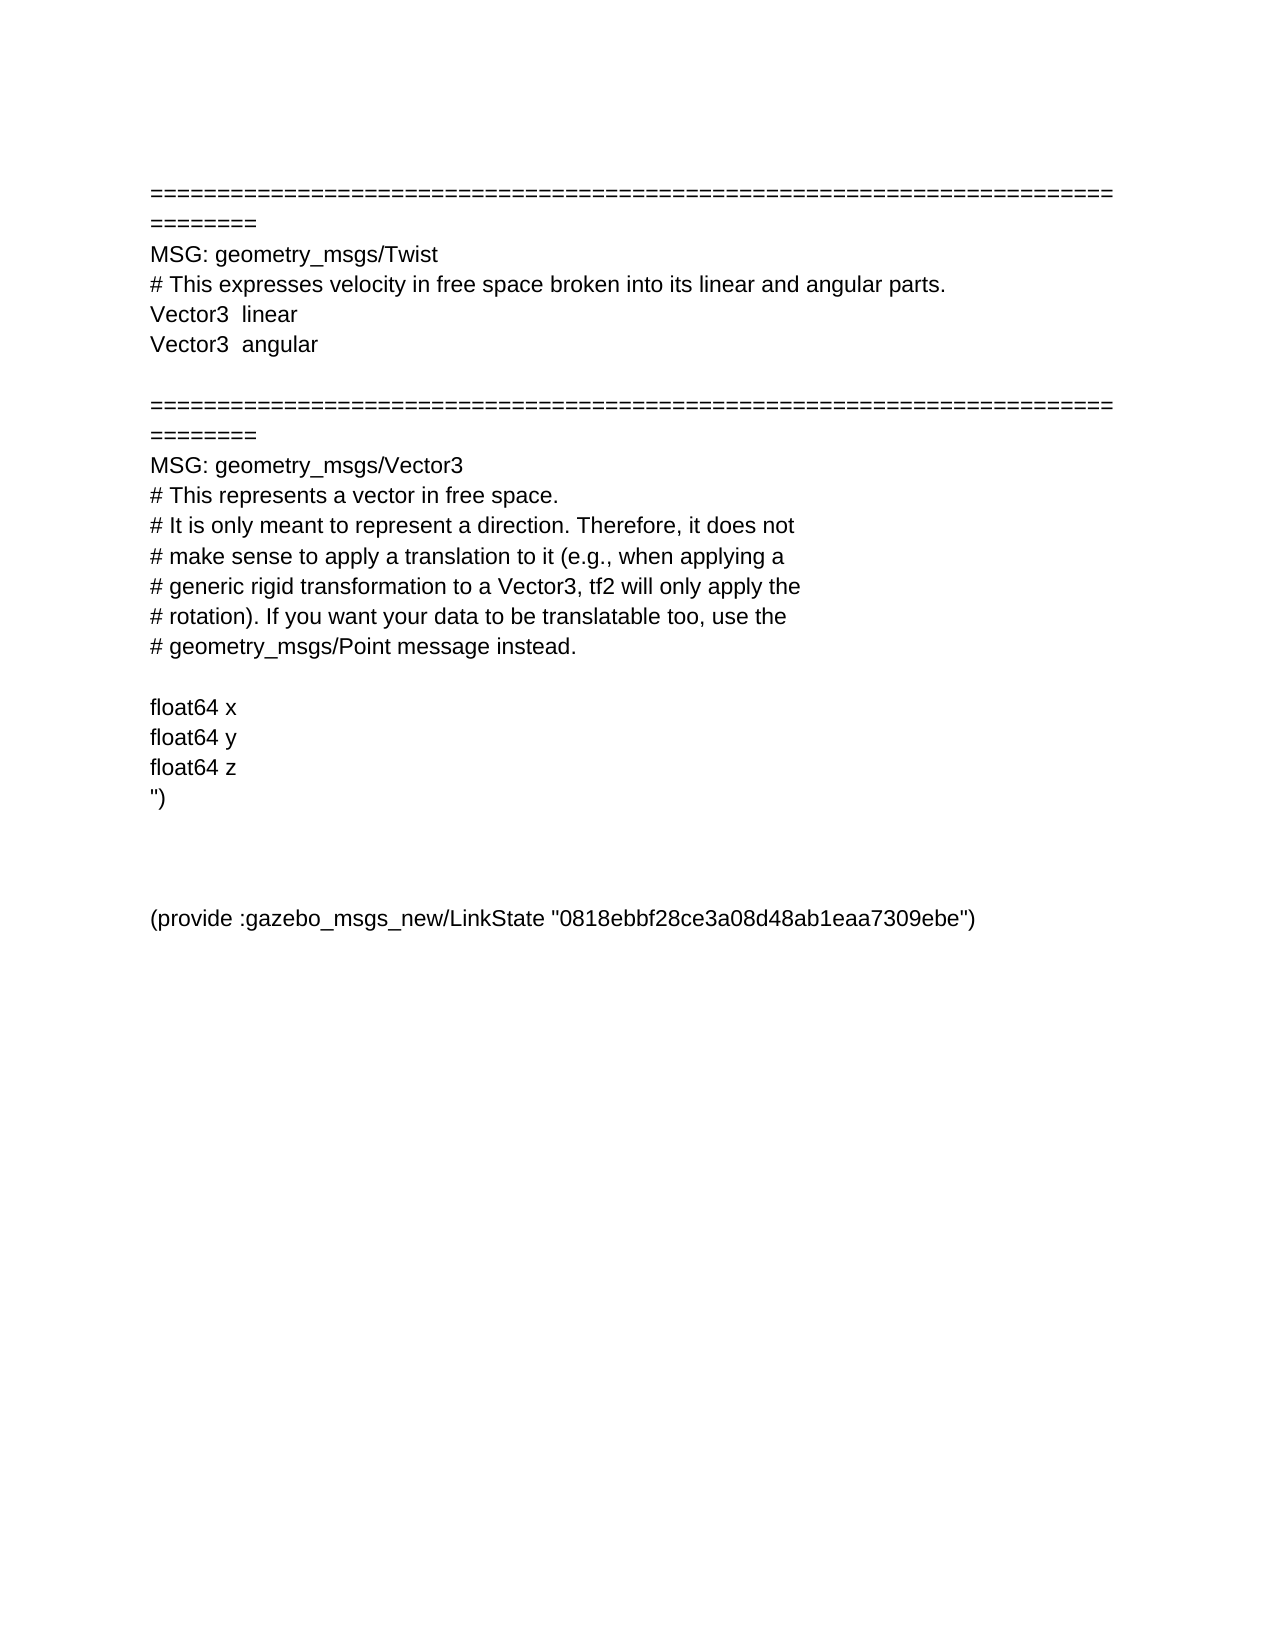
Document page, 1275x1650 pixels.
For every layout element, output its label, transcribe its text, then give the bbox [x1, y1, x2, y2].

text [150, 180, 1125, 237]
text # rotation). If you want your data to be translatable too, use the [150, 603, 1125, 629]
text MSG: geometry_msgs/Vector3 [150, 452, 1125, 478]
text MSG: geometry_msgs/Twist [150, 241, 1125, 267]
text ") [150, 784, 1125, 811]
text # geometry_msgs/Point message instead. [150, 633, 1125, 660]
text float64 y [150, 724, 1125, 750]
text # This expresses velocity in free space broken into its linear and angular parts. [150, 271, 1125, 297]
text # It is only meant to represent a direction. Therefore, it does not [150, 512, 1125, 539]
text # generic rigid transformation to a Vector3, tf2 will only apply the [150, 573, 1125, 599]
text ================================================================================ [150, 392, 1125, 448]
text # make sense to apply a translation to it (e.g., when applying a [150, 543, 1125, 569]
text Vector3 angular [150, 331, 1125, 358]
text float64 x [150, 694, 1125, 720]
text Vector3 linear [150, 301, 1125, 327]
text float64 z [150, 754, 1125, 781]
text (provide :gazebo_msgs_new/LinkState "0818ebbf28ce3a08d48ab1eaa7309ebe") [150, 905, 1125, 932]
text # This represents a vector in free space. [150, 482, 1125, 509]
